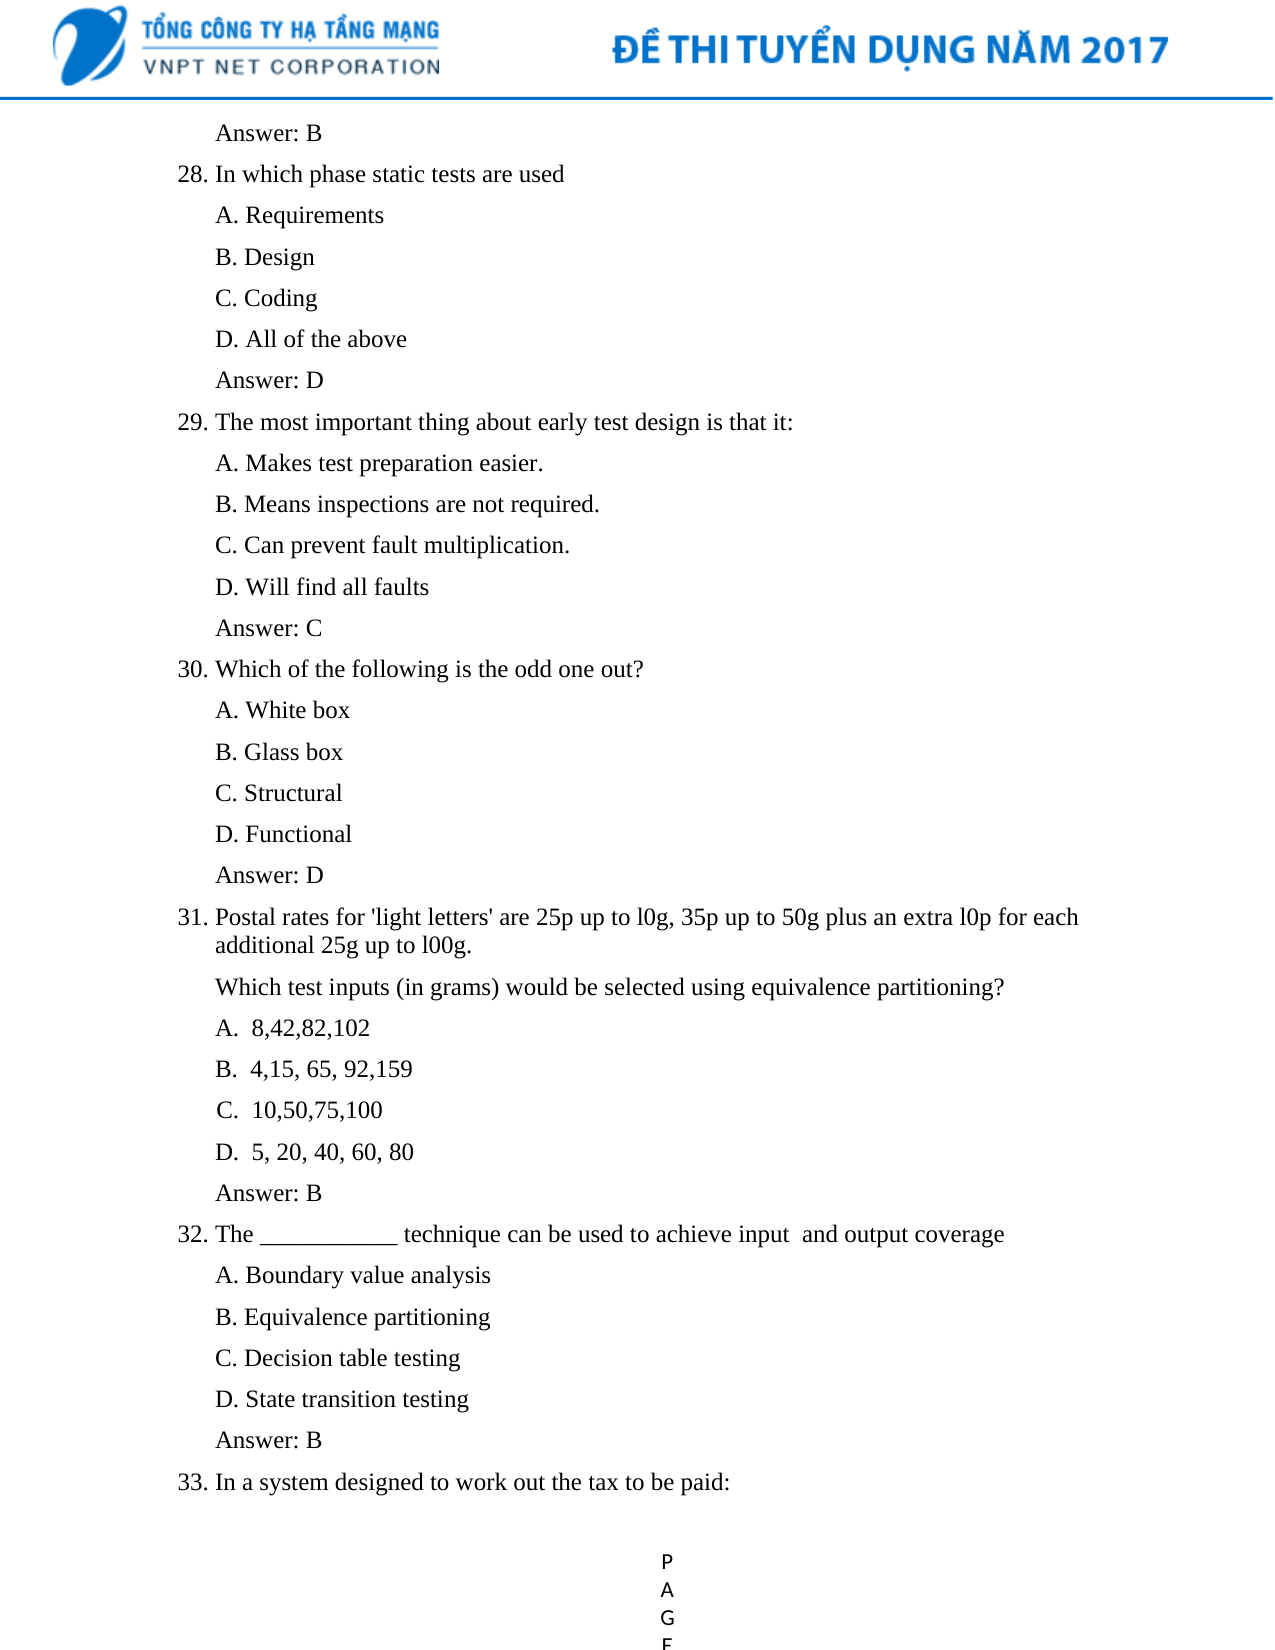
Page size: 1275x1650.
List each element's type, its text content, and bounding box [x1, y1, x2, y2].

text Which test inputs (in grams) would be selected using equivalence partitioning? [215, 972, 1130, 1001]
text C. Coding [215, 283, 1157, 312]
text Answer: B [215, 1178, 1157, 1207]
text B. Means inspections are not required. [215, 489, 1157, 518]
text D. State transition testing [215, 1384, 1157, 1413]
text D. All of the above [215, 324, 1157, 353]
list Which of the following is the odd one out? [177, 654, 1157, 683]
text C. Structural [215, 778, 1157, 807]
text Answer: D [215, 366, 1157, 394]
text B. Glass box [215, 737, 1157, 766]
text D. Functional [215, 819, 1157, 848]
text Answer: C [215, 613, 1157, 642]
text C. Decision table testing [215, 1343, 1157, 1372]
text A. 8,42,82,102 [215, 1013, 1159, 1042]
text C. 10,50,75,100 [210, 1096, 1159, 1124]
text B. 4,15, 65, 92,159 [215, 1054, 1159, 1083]
text D. Will find all faults [215, 572, 1157, 601]
picture [0, 0, 1273, 100]
text A. Requirements [215, 201, 1157, 229]
text A. Boundary value analysis [215, 1261, 1157, 1289]
text Answer: B [215, 118, 1157, 147]
text B. Design [215, 242, 1157, 271]
list In a system designed to work out the tax to be paid: [177, 1467, 1157, 1496]
list The ___________ technique can be used to achieve input and output coverage [177, 1219, 1157, 1248]
list In which phase static tests are used [177, 159, 1157, 188]
text A. Makes test preparation easier. [215, 448, 1157, 477]
list The most important thing about early test design is that it: [177, 407, 1157, 436]
text D. 5, 20, 40, 60, 80 [215, 1137, 1159, 1166]
text A. White box [215, 696, 1157, 724]
text B. Equivalence partitioning [215, 1302, 1157, 1331]
text Answer: D [215, 861, 1157, 889]
list Postal rates for 'light letters' are 25p up to l0g, 35p up to 50g plus an extra l0p for each additional 25g up to l00g. [177, 902, 1157, 959]
text Answer: B [215, 1426, 1157, 1454]
text C. Can prevent fault multiplication. [215, 531, 1157, 559]
